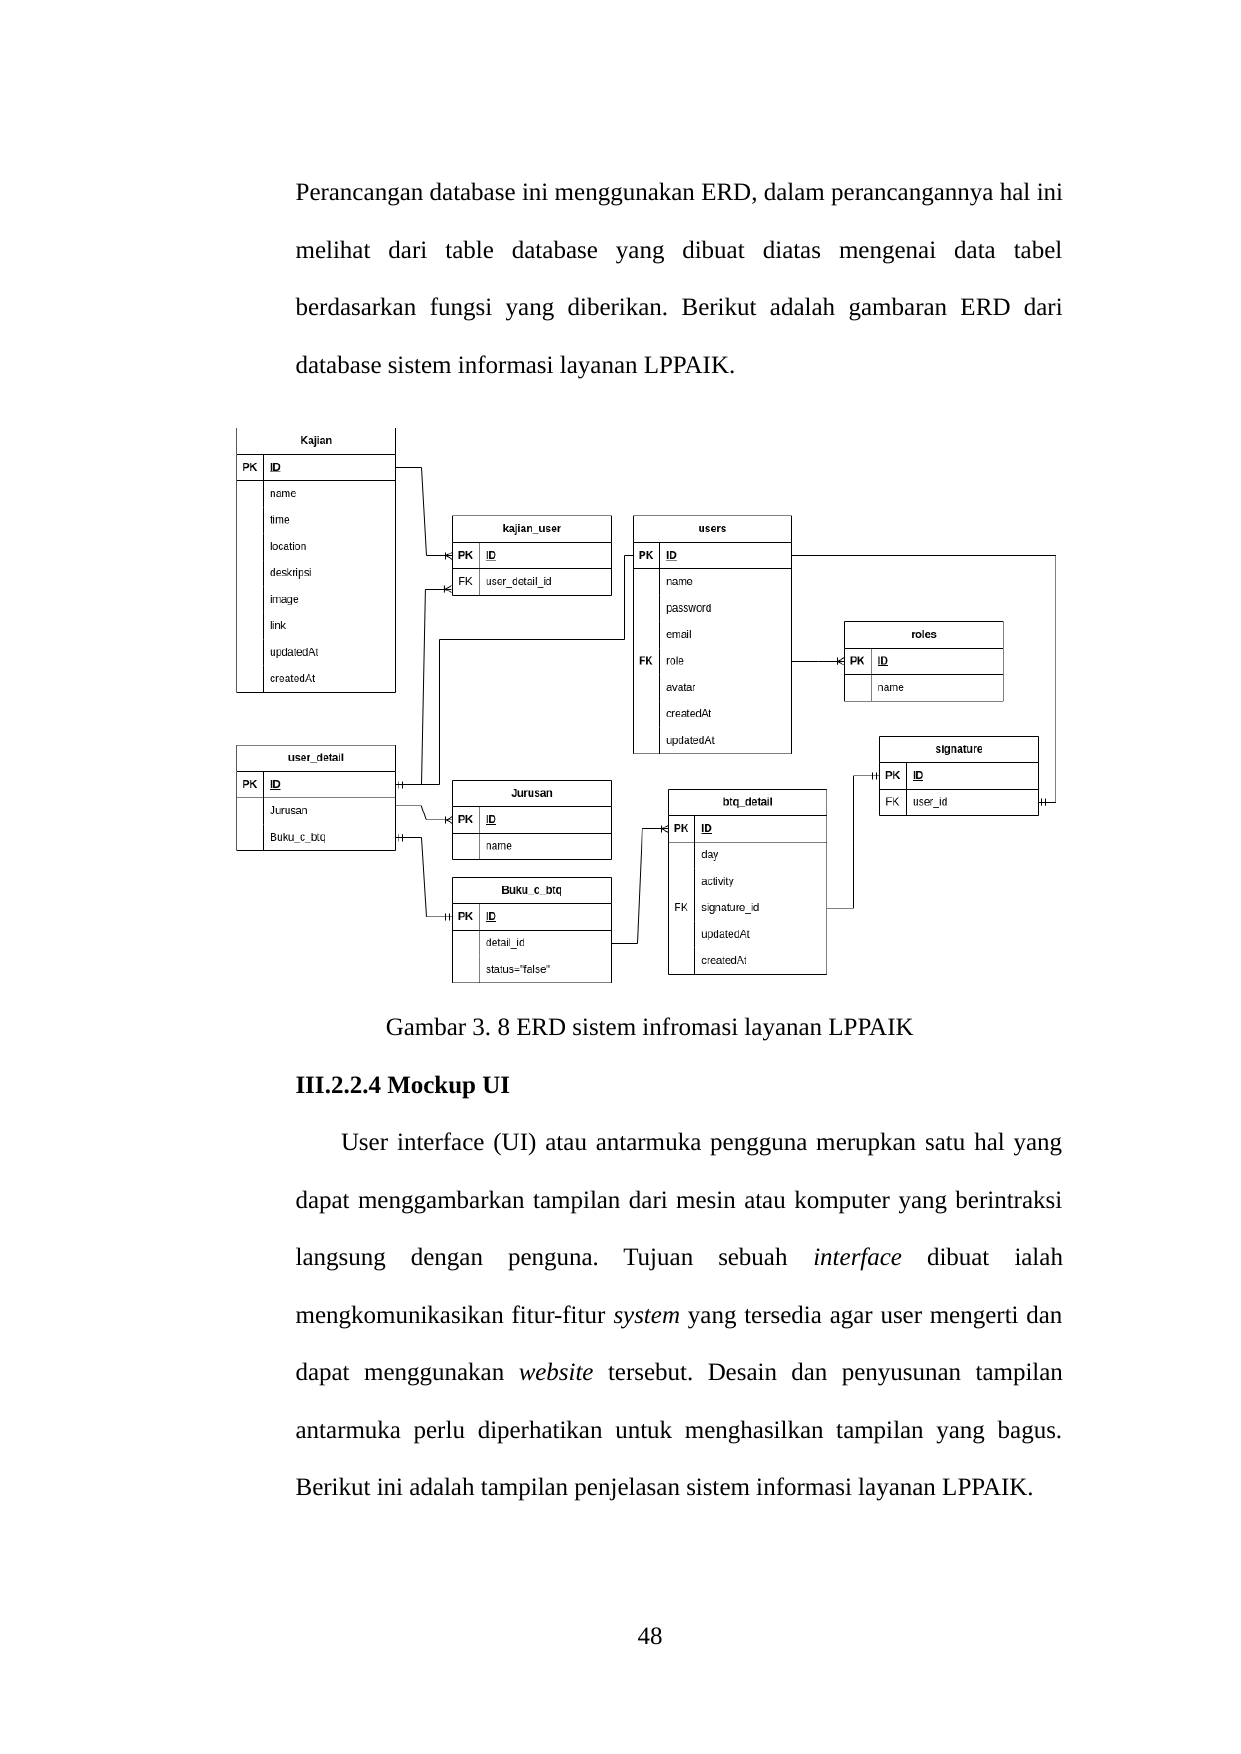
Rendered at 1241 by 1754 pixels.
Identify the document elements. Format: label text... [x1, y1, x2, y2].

picture [236, 428, 1063, 983]
subtitle Mockup UI [295, 1070, 1063, 1099]
list User interface (UI) atau antarmuka pengguna merupkan satu hal yang dapat menggambarkan tampilan dari mesin atau komputer yang berintraksi langsung dengan penguna. Tujuan sebuah interface dibuat ialah mengkomunikasikan fitur-fitur system yang tersedia agar user mengerti dan dapat menggunakan website tersebut. Desain dan penyusunan tampilan antarmuka perlu diperhatikan untuk menghasilkan tampilan yang bagus. Berikut ini adalah tampilan penjelasan sistem informasi layanan LPPAIK. [295, 1127, 1063, 1501]
